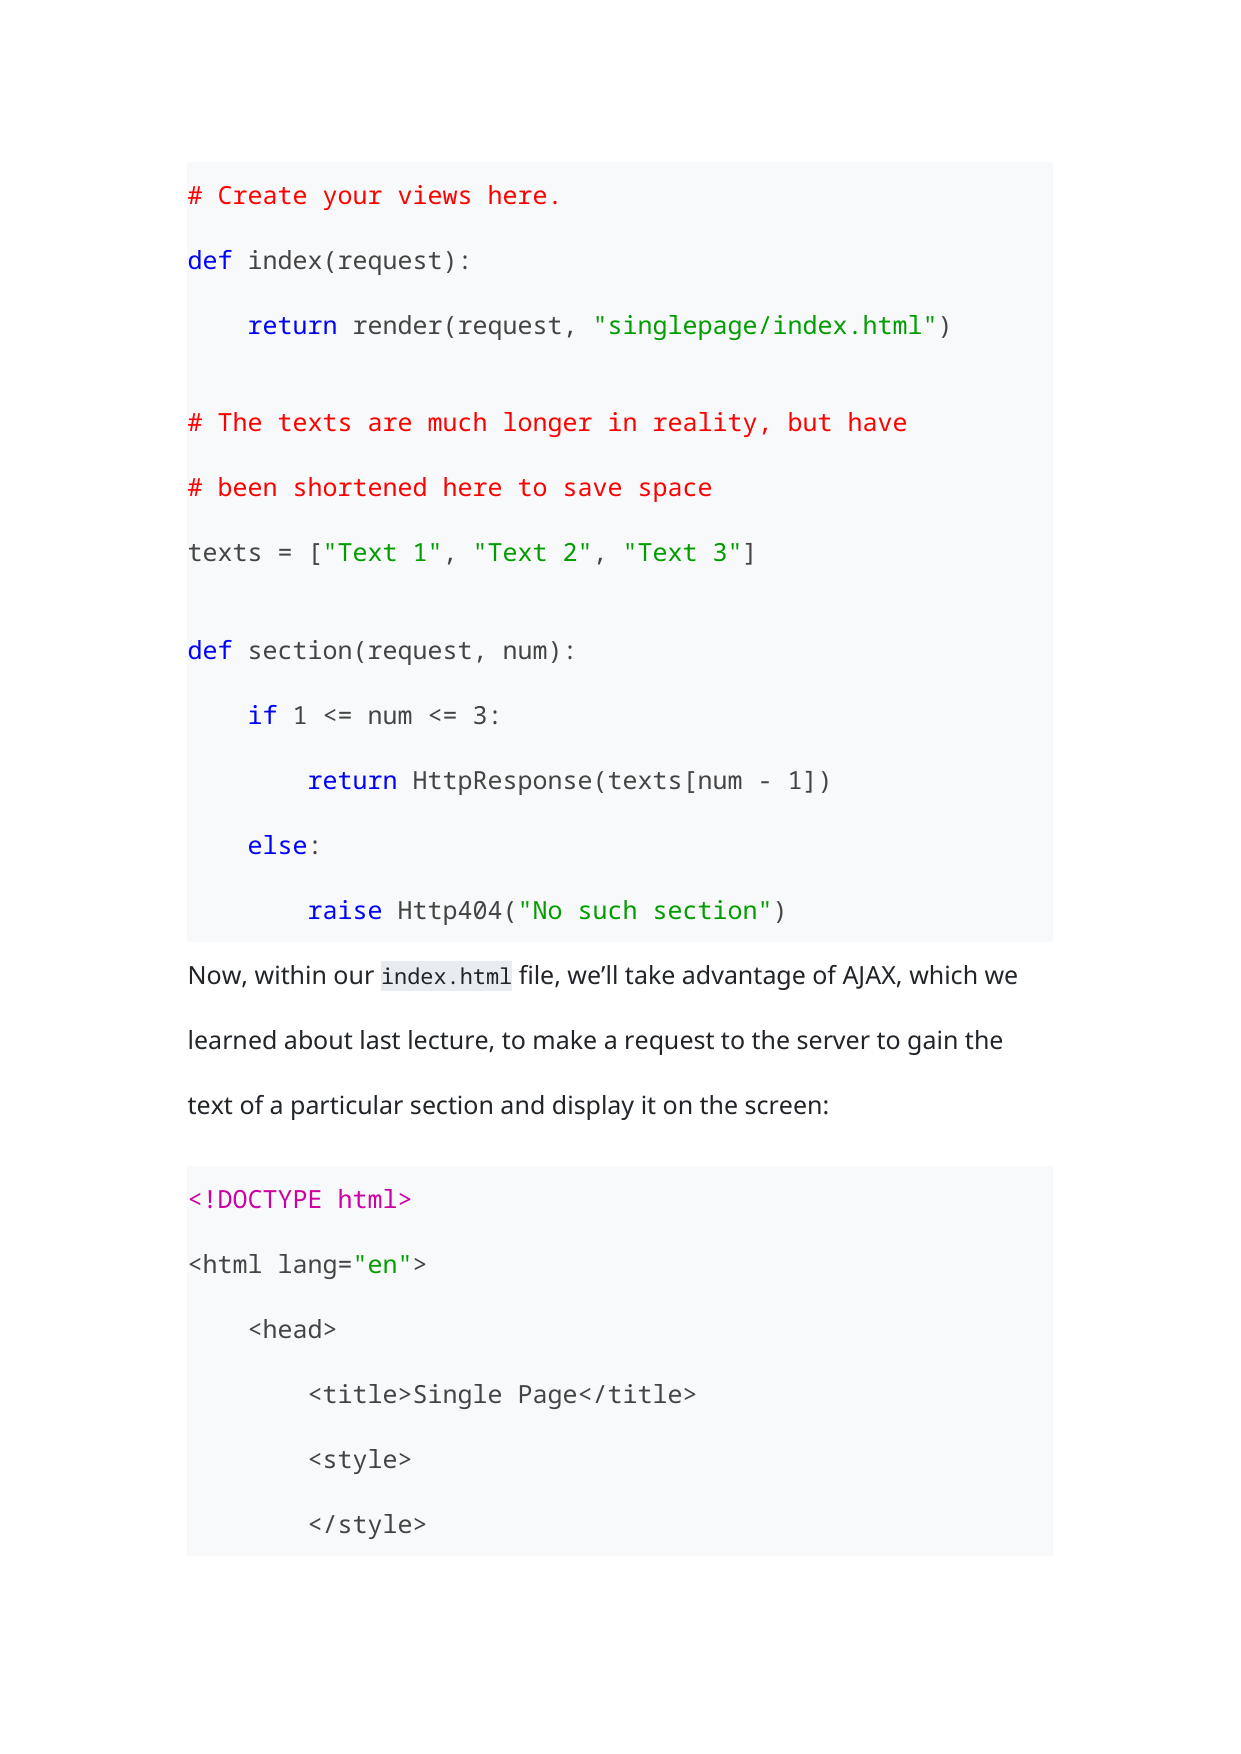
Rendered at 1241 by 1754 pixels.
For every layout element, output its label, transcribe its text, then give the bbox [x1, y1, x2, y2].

text <title>Single Page</title> [187, 1361, 1053, 1426]
text return HttpResponse(texts[num - 1]) [187, 747, 1053, 812]
text else: [187, 812, 1053, 877]
text def index(request): [187, 227, 1053, 292]
text Now, within our index.html file, we’ll take advantage of AJAX, which we learned about last lecture, to make a request to the server to gain the text of a particular section and display it on the screen: [187, 942, 1053, 1137]
text <!DOCTYPE html> [187, 1166, 1053, 1231]
text # The texts are much longer in reality, but have [187, 389, 1053, 454]
text # Create your views here. [187, 162, 1053, 227]
text # been shortened here to save space [187, 454, 1053, 519]
text <html lang="en"> [187, 1231, 1053, 1296]
text </style> [187, 1491, 1053, 1556]
text raise Http404("No such section") [187, 877, 1053, 942]
text texts = ["Text 1", "Text 2", "Text 3"] [187, 519, 1053, 584]
text if 1 <= num <= 3: [187, 682, 1053, 747]
text <style> [187, 1426, 1053, 1491]
text def section(request, num): [187, 617, 1053, 682]
text return render(request, "singlepage/index.html") [187, 292, 1053, 357]
text <head> [187, 1296, 1053, 1361]
